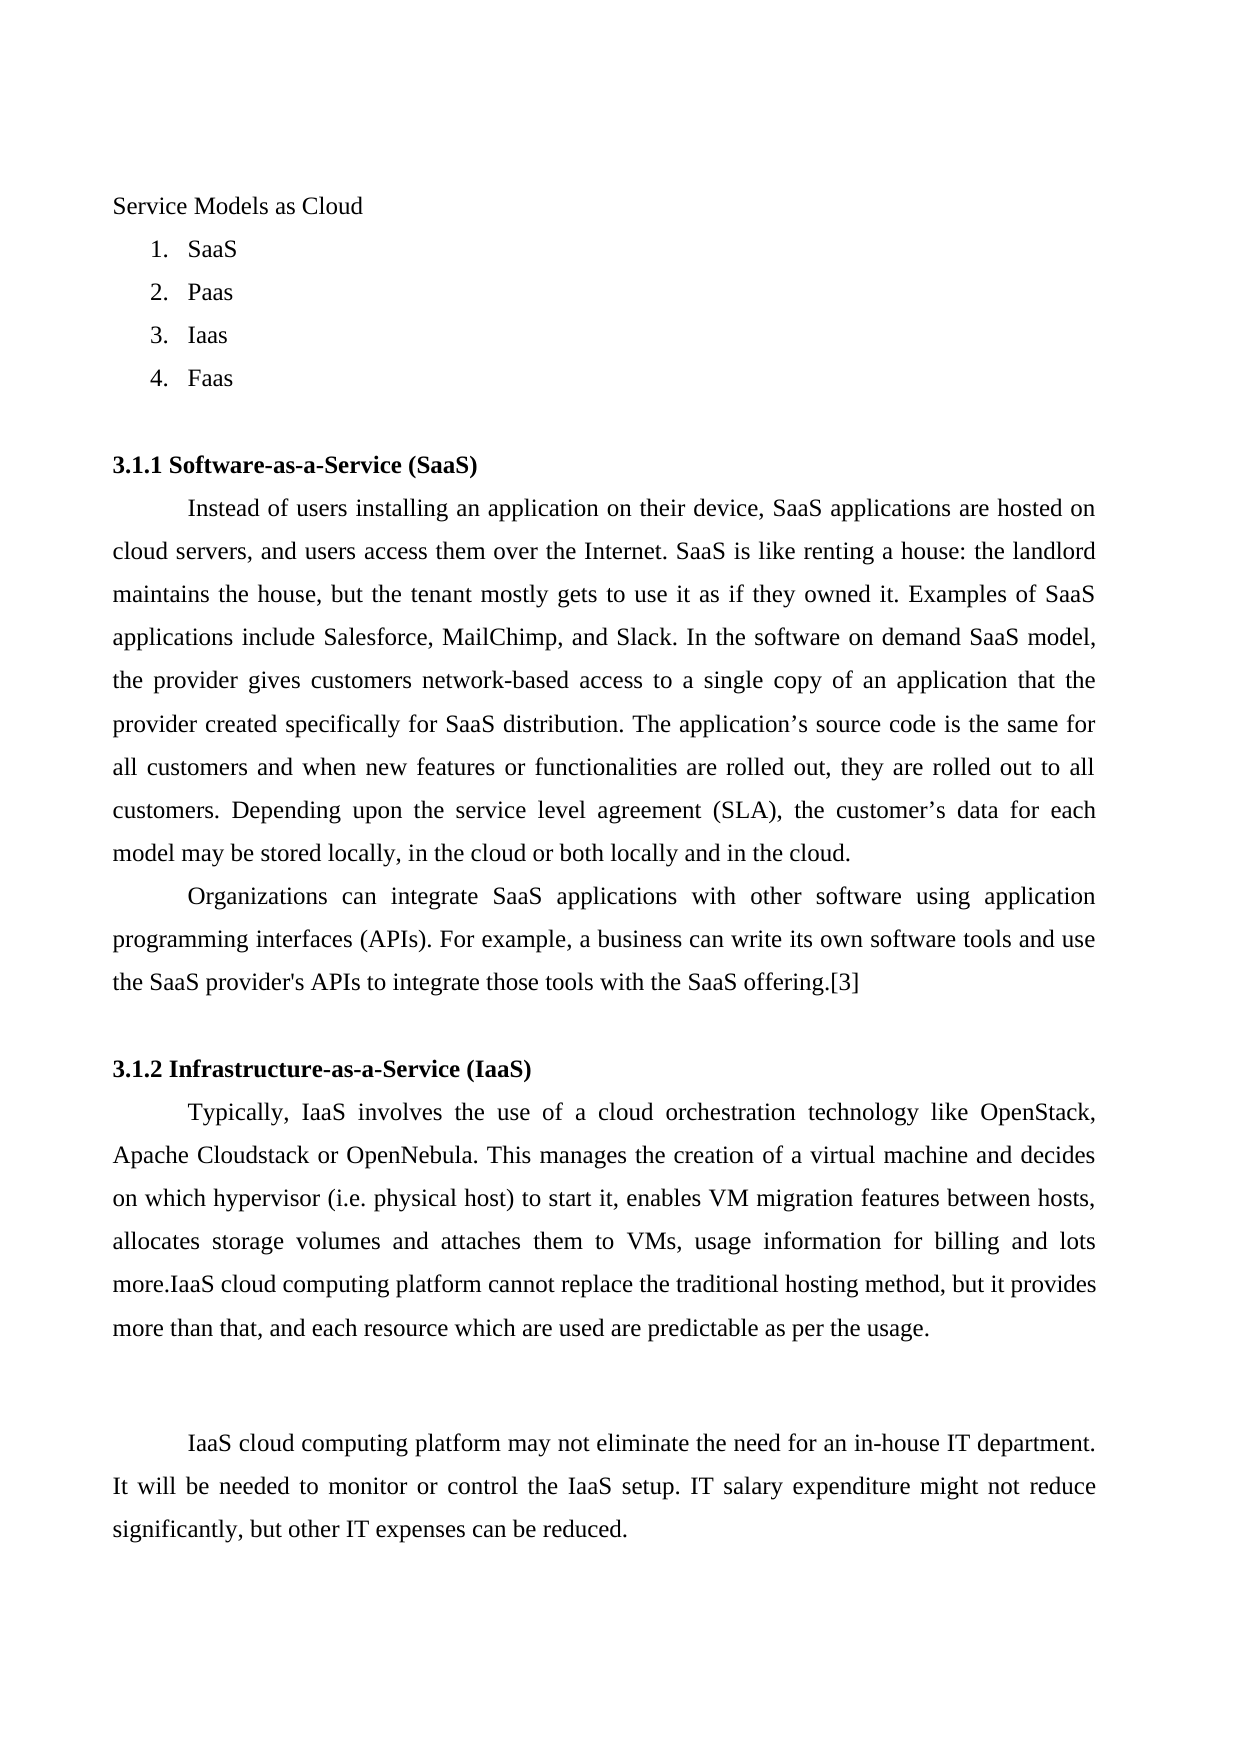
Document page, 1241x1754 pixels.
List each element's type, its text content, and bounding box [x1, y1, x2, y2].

text Organizations can integrate SaaS applications with other software using application programming interfaces (APIs). For example, a business can write its own software tools and use the SaaS provider's APIs to integrate those tools with the SaaS offering.[3] [112, 881, 1097, 996]
text Instead of users installing an application on their device, SaaS applications are hosted on cloud servers, and users access them over the Internet. SaaS is like renting a house: the landlord maintains the house, but the tenant mostly gets to use it as if they owned it. Examples of SaaS applications include Salesforce, MailChimp, and Slack. In the software on demand SaaS model, the provider gives customers network-based access to a single copy of an application that the provider created specifically for SaaS distribution. The application’s source code is the same for all customers and when new features or functionalities are rolled out, they are rolled out to all customers. Depending upon the service level agreement (SLA), the customer’s data for each model may be stored locally, in the cloud or both locally and in the cloud. [112, 493, 1097, 867]
subtitle Software-as-a-Service (SaaS) [112, 450, 1159, 478]
text Typically, IaaS involves the use of a cloud orchestration technology like OpenStack, Apache Cloudstack or OpenNebula. This manages the creation of a virtual machine and decides on which hypervisor (i.e. physical host) to start it, enables VM migration features between hosts, allocates storage volumes and attaches them to VMs, usage information for billing and lots more.IaaS cloud computing platform cannot replace the traditional hosting method, but it provides more than that, and each resource which are used are predictable as per the usage. [112, 1097, 1097, 1341]
list Iaas [150, 321, 1159, 349]
text IaaS cloud computing platform may not eliminate the need for an in-house IT department. It will be needed to monitor or control the IaaS setup. IT salary expenditure might not reduce significantly, but other IT expenses can be reduced. [112, 1428, 1097, 1543]
list Faas [150, 363, 1159, 392]
subtitle Infrastructure-as-a-Service (IaaS) [112, 1054, 1159, 1082]
list SaaS [150, 234, 1159, 263]
subtitle Service Models as Cloud [112, 191, 1159, 220]
list Paas [150, 277, 1159, 306]
